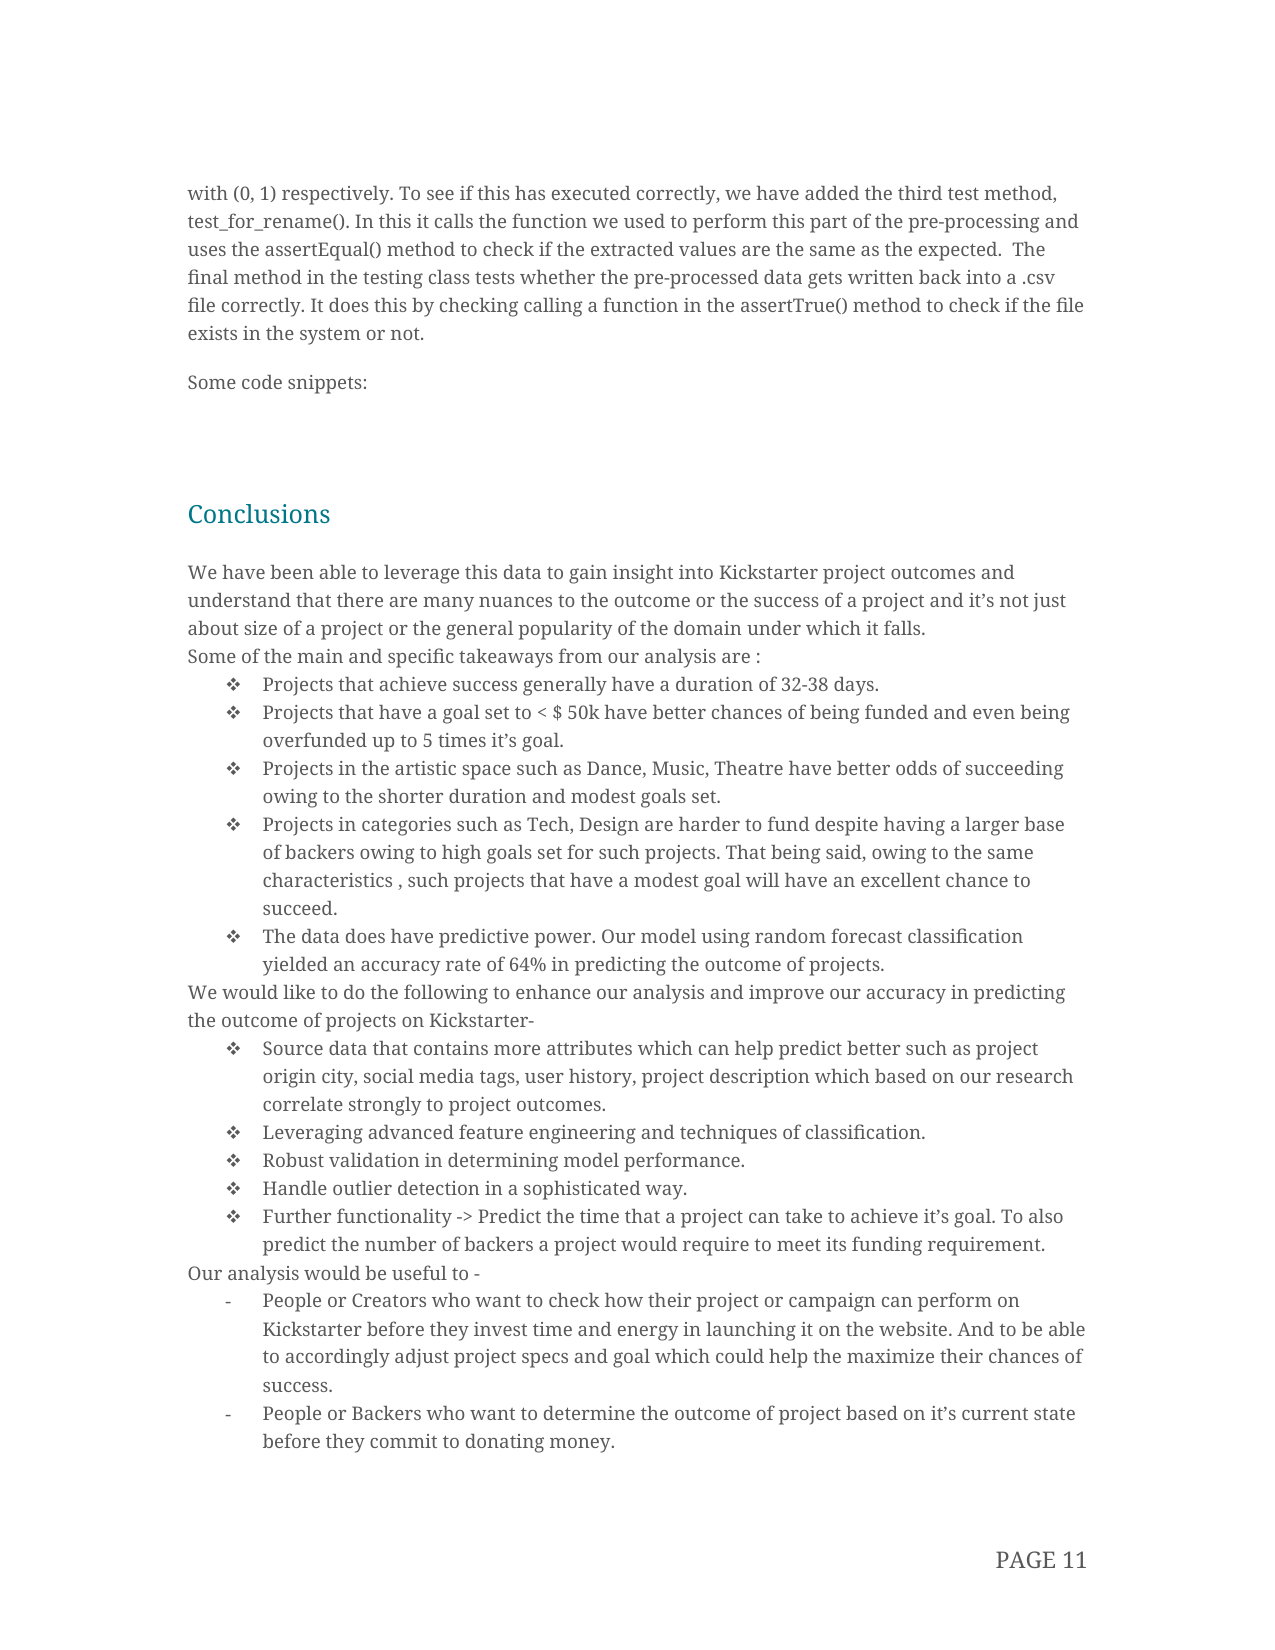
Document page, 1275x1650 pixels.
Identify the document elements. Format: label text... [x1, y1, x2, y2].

subtitle Projects that achieve success generally have a duration of 32-38 days. [225, 671, 1087, 697]
subtitle Projects that have a goal set to < $ 50k have better chances of being funded and even being overfunded up to 5 times it’s goal. [225, 699, 1087, 753]
subtitle We would like to do the following to enhance our analysis and improve our accuracy in predicting the outcome of projects on Kickstarter- [187, 979, 1087, 1033]
text Some code snippets: [187, 369, 1087, 394]
subtitle Some of the main and specific takeaways from our analysis are : [187, 643, 1087, 669]
subtitle People or Creators who want to check how their project or campaign can perform on Kickstarter before they invest time and energy in launching it on the website. And to be able to accordingly adjust project specs and goal which could help the maximize their chances of success. [225, 1288, 1087, 1397]
subtitle Further functionality -> Predict the time that a project can take to achieve it’s goal. To also predict the number of backers a project would require to meet its funding requirement. [225, 1204, 1087, 1257]
subtitle Robust validation in determining model performance. [225, 1148, 1087, 1173]
subtitle Source data that contains more attributes which can help predict better such as project origin city, social media tags, user history, project description which based on our research correlate strongly to project outcomes. [225, 1036, 1087, 1117]
subtitle Leveraging advanced feature engineering and techniques of classification. [225, 1120, 1087, 1145]
subtitle Handle outlier detection in a sophisticated way. [225, 1176, 1087, 1201]
subtitle We have been able to leverage this data to gain insight into Kickstarter project outcomes and understand that there are many nuances to the outcome or the success of a project and it’s not just about size of a project or the general popularity of the domain under which it falls. [187, 559, 1087, 641]
subtitle Projects in the artistic space such as Dance, Music, Theatre have better odds of succeeding owing to the shorter duration and modest goals set. [225, 755, 1087, 809]
subtitle Conclusions [187, 497, 1087, 531]
subtitle People or Backers who want to determine the outcome of project based on it’s current state before they commit to donating money. [225, 1400, 1087, 1453]
subtitle The data does have predictive power. Our model using random forecast classification yielded an accuracy rate of 64% in predicting the outcome of projects. [225, 923, 1087, 977]
subtitle Our analysis would be useful to - [187, 1260, 1087, 1285]
subtitle Projects in categories such as Tech, Design are harder to fund despite having a larger base of backers owing to high goals set for such projects. That being said, owing to the same characteristics , such projects that have a modest goal will have an excellent chance to succeed. [225, 811, 1087, 921]
